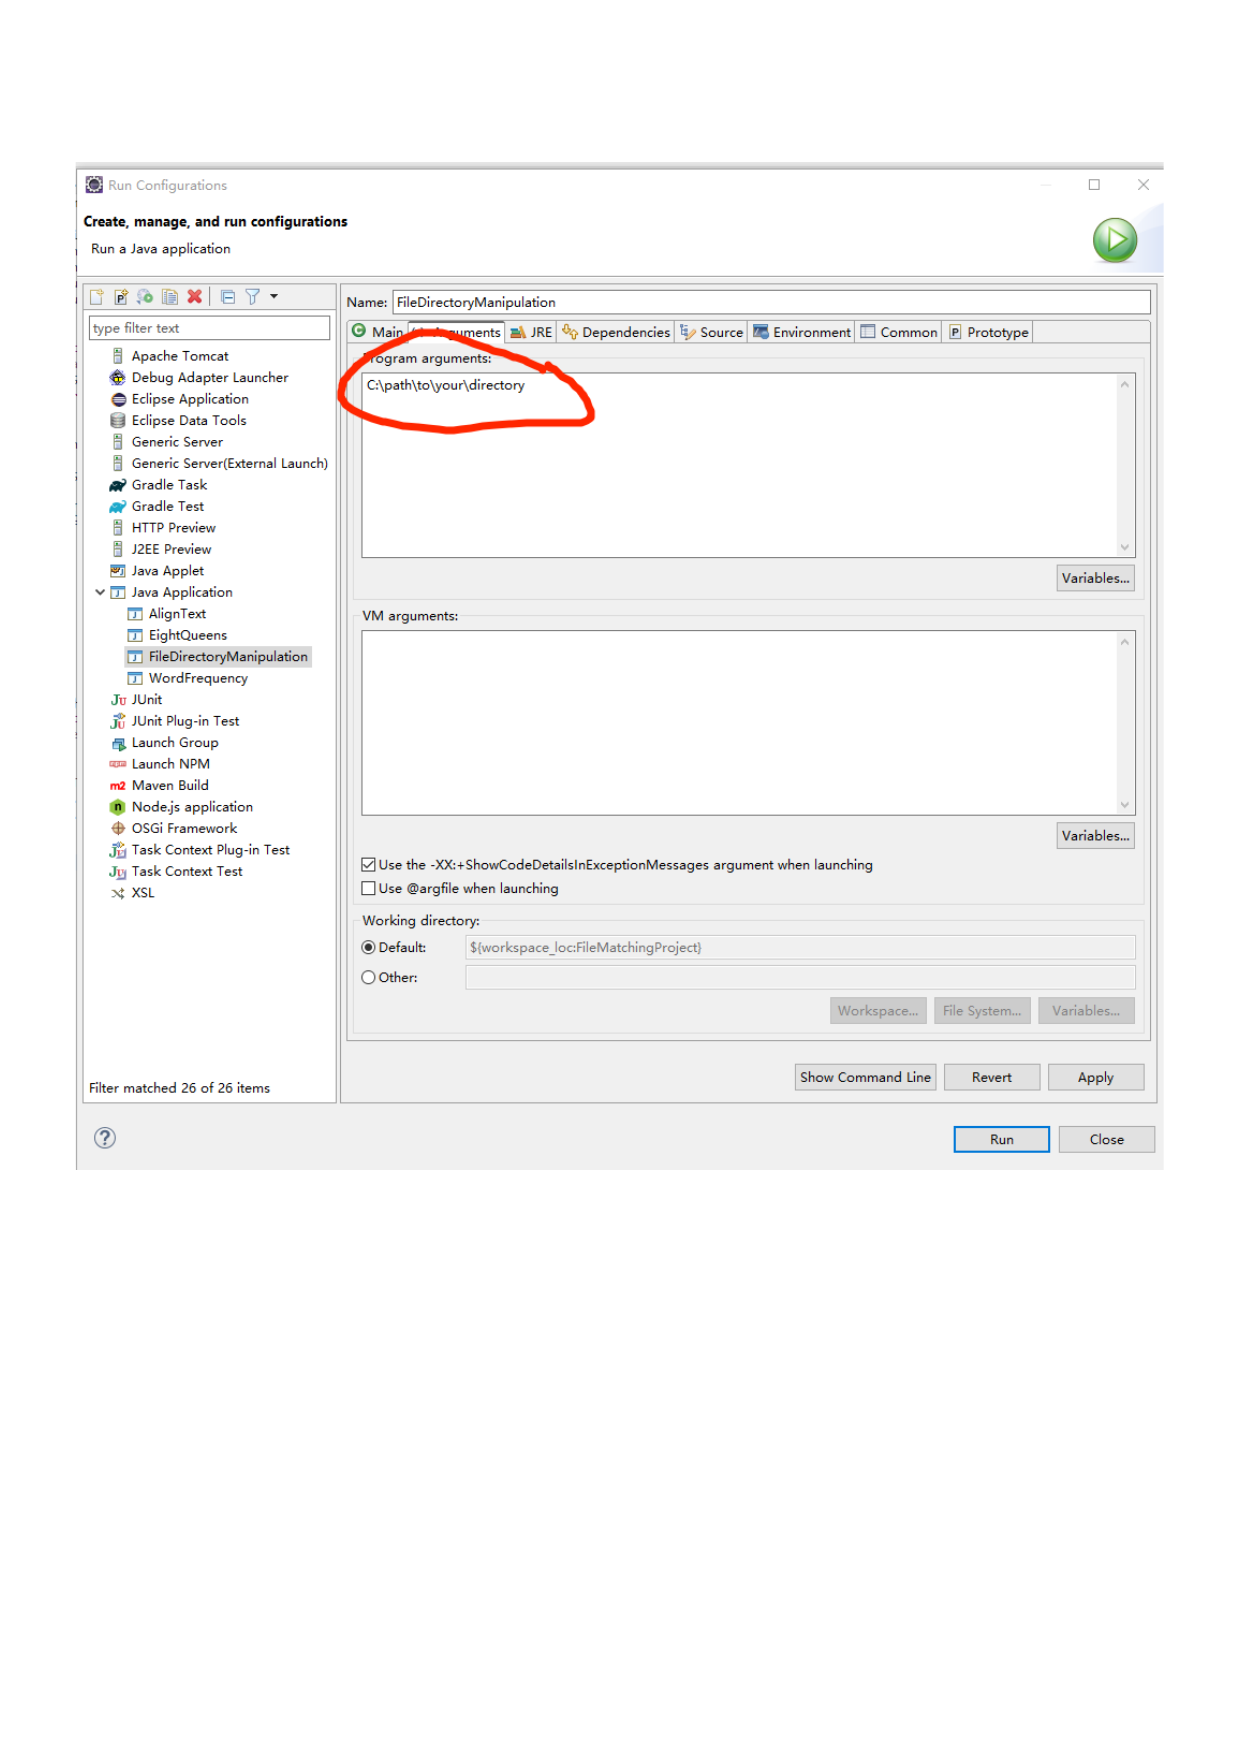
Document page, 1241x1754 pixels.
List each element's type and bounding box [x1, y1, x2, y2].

picture [75, 162, 1164, 1170]
